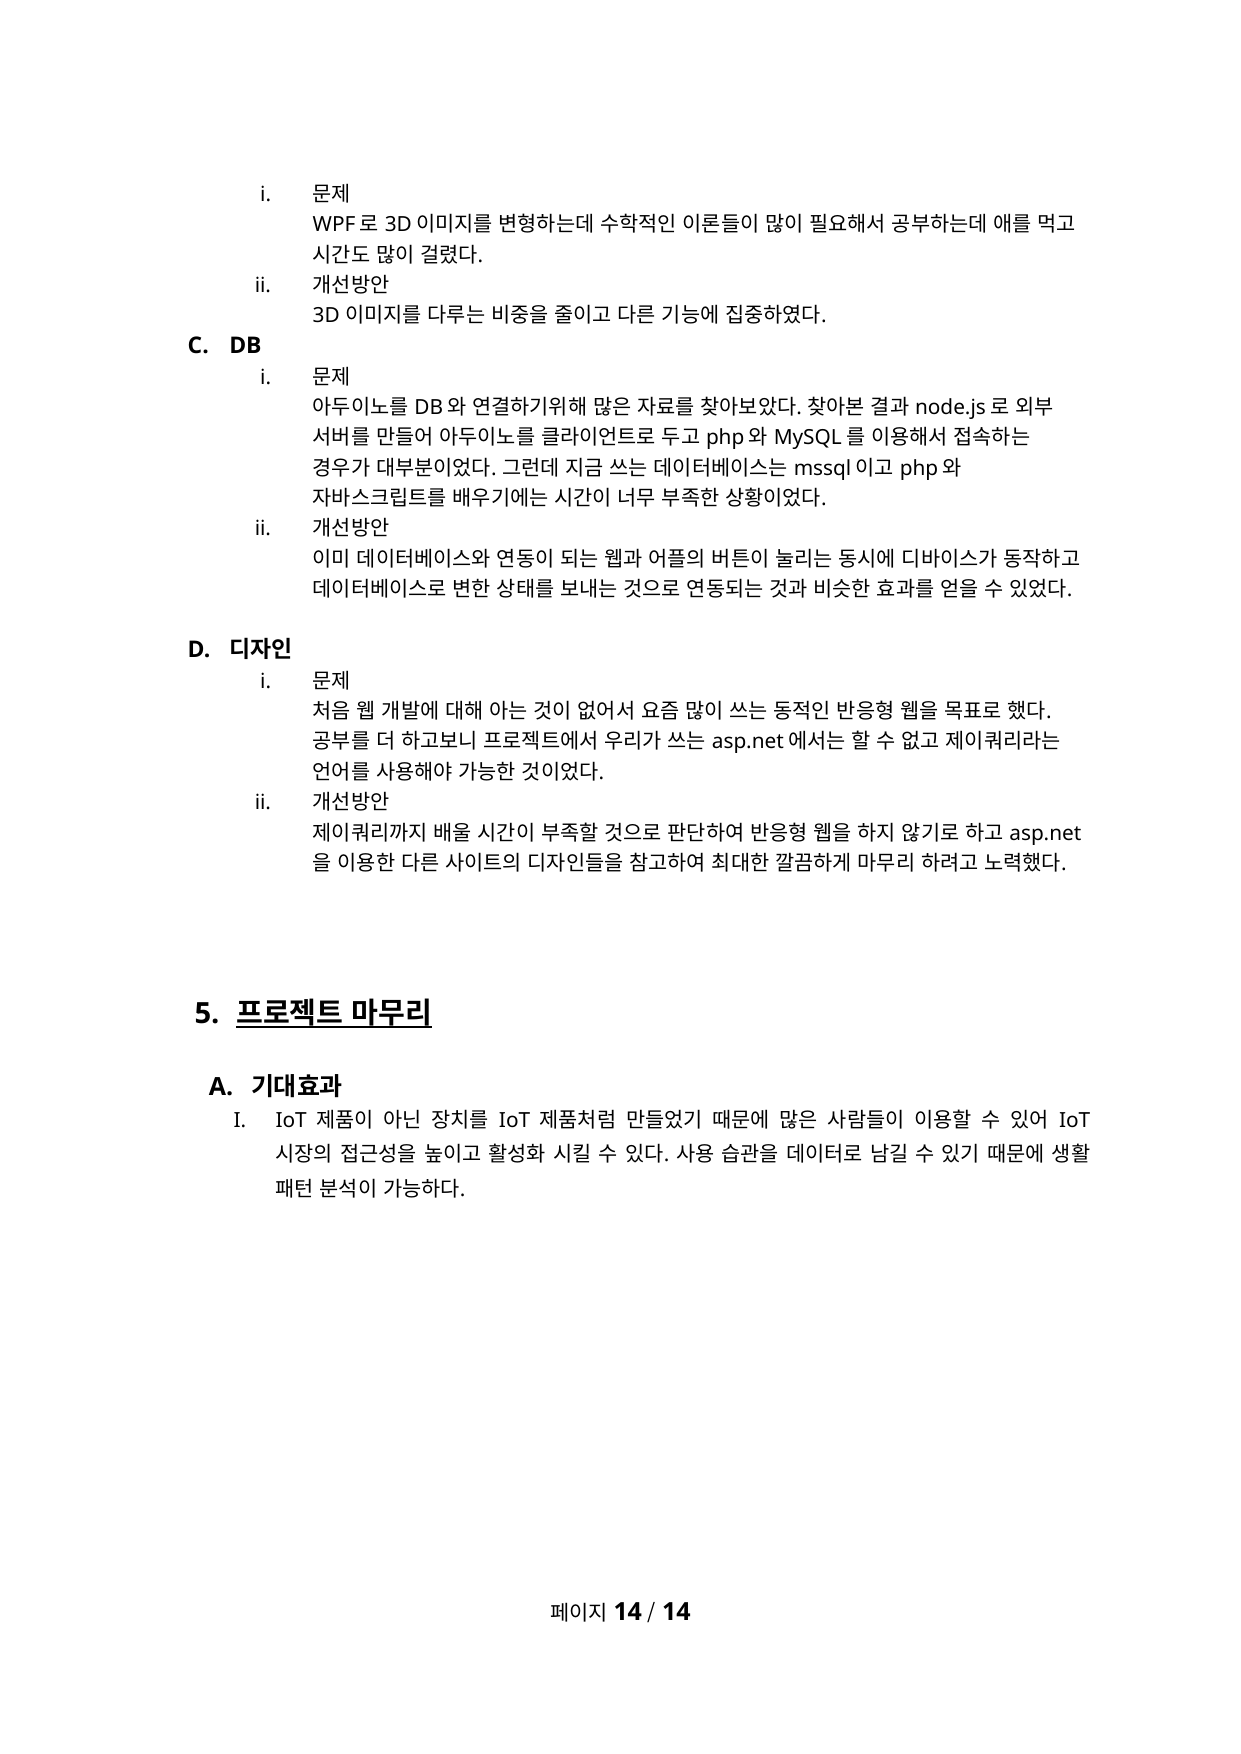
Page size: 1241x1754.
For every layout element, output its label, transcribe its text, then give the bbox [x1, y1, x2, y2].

list 아두이노를 DB와 연결하기위해 많은 자료를 찾아보았다. 찾아본 결과 node.js로 외부 서버를 만들어 아두이노를 클라이언트로 두고 php와 MySQL를 이용해서 접속하는 경우가 대부분이었다. 그런데 지금 쓰는 데이터베이스는 mssql이고 php와 자바스크립트를 배우기에는 시간이 너무 부족한 상황이었다. [312, 390, 1090, 512]
list DB [187, 329, 1090, 360]
list 개선방안 [271, 785, 1090, 816]
list 제이쿼리까지 배울 시간이 부족할 것으로 판단하여 반응형 웹을 하지 않기로 하고 asp.net을 이용한 다른 사이트의 디자인들을 참고하여 최대한 깔끔하게 마무리 하려고 노력했다. [312, 816, 1090, 876]
list IoT 제품이 아닌 장치를 IoT 제품처럼 만들었기 때문에 많은 사람들이 이용할 수 있어 IoT 시장의 접근성을 높이고 활성화 시킬 수 있다. 사용 습관을 데이터로 남길 수 있기 때문에 생활 패턴 분석이 가능하다. [233, 1103, 1090, 1203]
list 3D 이미지를 다루는 비중을 줄이고 다른 기능에 집중하였다. [312, 298, 1090, 329]
list 개선방안 [271, 268, 1090, 298]
list 기대효과 [209, 1067, 1090, 1103]
list 개선방안 [271, 512, 1090, 542]
list 디자인 [187, 631, 1090, 664]
list 처음 웹 개발에 대해 아는 것이 없어서 요즘 많이 쓰는 동적인 반응형 웹을 목표로 했다. 공부를 더 하고보니 프로젝트에서 우리가 쓰는 asp.net에서는 할 수 없고 제이쿼리라는 언어를 사용해야 가능한 것이었다. [312, 694, 1090, 785]
list 프로젝트 마무리 [194, 990, 1090, 1032]
list WPF로 3D이미지를 변형하는데 수학적인 이론들이 많이 필요해서 공부하는데 애를 먹고 시간도 많이 걸렸다. [312, 207, 1090, 268]
list 이미 데이터베이스와 연동이 되는 웹과 어플의 버튼이 눌리는 동시에 디바이스가 동작하고 데이터베이스로 변한 상태를 보내는 것으로 연동되는 것과 비슷한 효과를 얻을 수 있었다. [312, 542, 1090, 602]
list 문제 [271, 360, 1090, 390]
list 문제 [271, 664, 1090, 694]
list 문제 [271, 177, 1090, 207]
